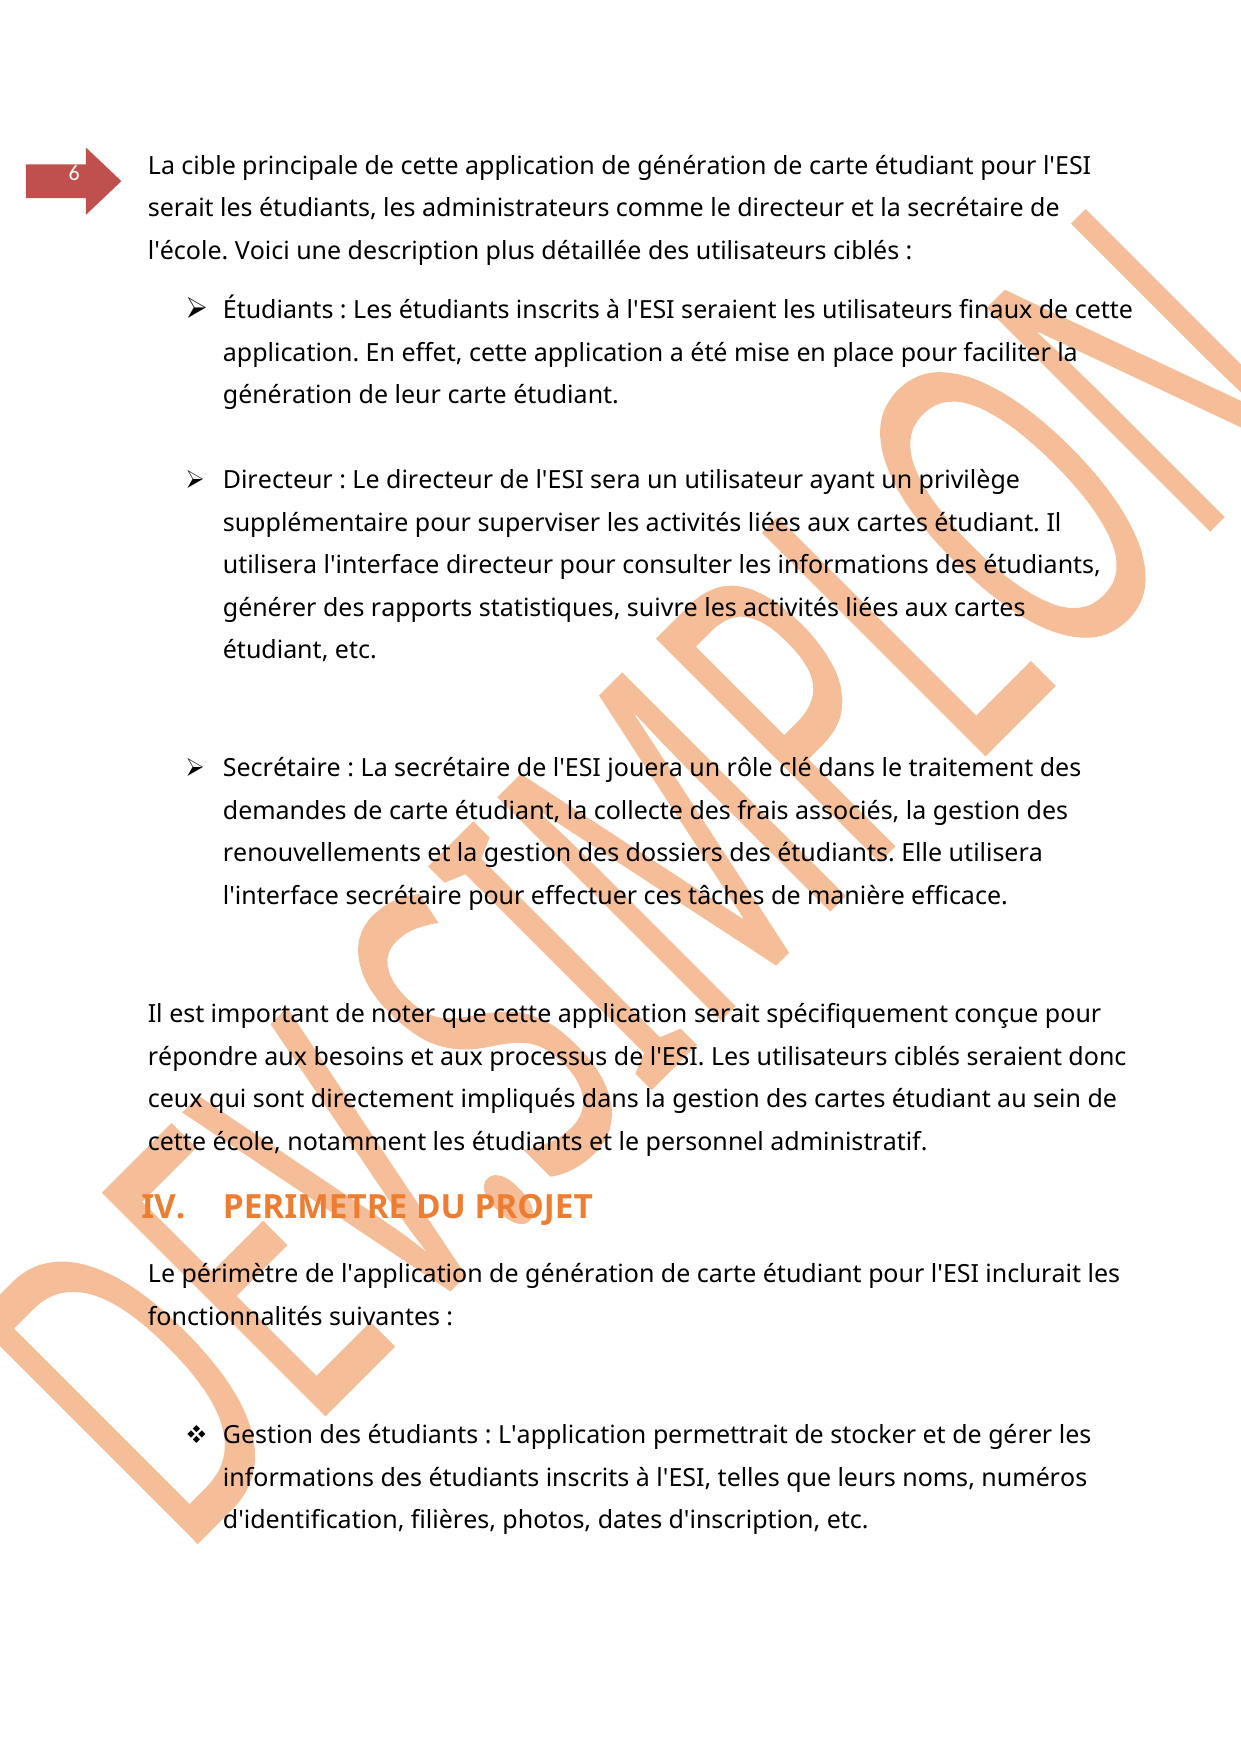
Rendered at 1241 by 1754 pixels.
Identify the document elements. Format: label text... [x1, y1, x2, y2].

text La cible principale de cette application de génération de carte étudiant pour l'ESI serait les étudiants, les administrateurs comme le directeur et la secrétaire de l'école. Voici une description plus détaillée des utilisateurs ciblés : [148, 148, 1137, 267]
text Le périmètre de l'application de génération de carte étudiant pour l'ESI inclurait les fonctionnalités suivantes : [148, 1256, 1137, 1333]
list Gestion des étudiants : L'application permettrait de stocker et de gérer les informations des étudiants inscrits à l'ESI, telles que leurs noms, numéros d'identification, filières, photos, dates d'inscription, etc. [185, 1417, 1137, 1536]
text Il est important de noter que cette application serait spécifiquement conçue pour répondre aux besoins et aux processus de l'ESI. Les utilisateurs ciblés seraient donc ceux qui sont directement impliqués dans la gestion des cartes étudiant au sein de cette école, notamment les étudiants et le personnel administratif. [148, 996, 1137, 1157]
list Étudiants : Les étudiants inscrits à l'ESI seraient les utilisateurs finaux de cette application. En effet, cette application a été mise en place pour faciliter la génération de leur carte étudiant. [185, 292, 1137, 411]
list Secrétaire : La secrétaire de l'ESI jouera un rôle clé dans le traitement des demandes de carte étudiant, la collecte des frais associés, la gestion des renouvellements et la gestion des dossiers des étudiants. Elle utilisera l'interface secrétaire pour effectuer ces tâches de manière efficace. [185, 750, 1137, 912]
list PERIMETRE DU PROJET [185, 1183, 1137, 1228]
list Directeur : Le directeur de l'ESI sera un utilisateur ayant un privilège supplémentaire pour superviser les activités liées aux cartes étudiant. Il utilisera l'interface directeur pour consulter les informations des étudiants, générer des rapports statistiques, suivre les activités liées aux cartes étudiant, etc. [185, 462, 1137, 666]
